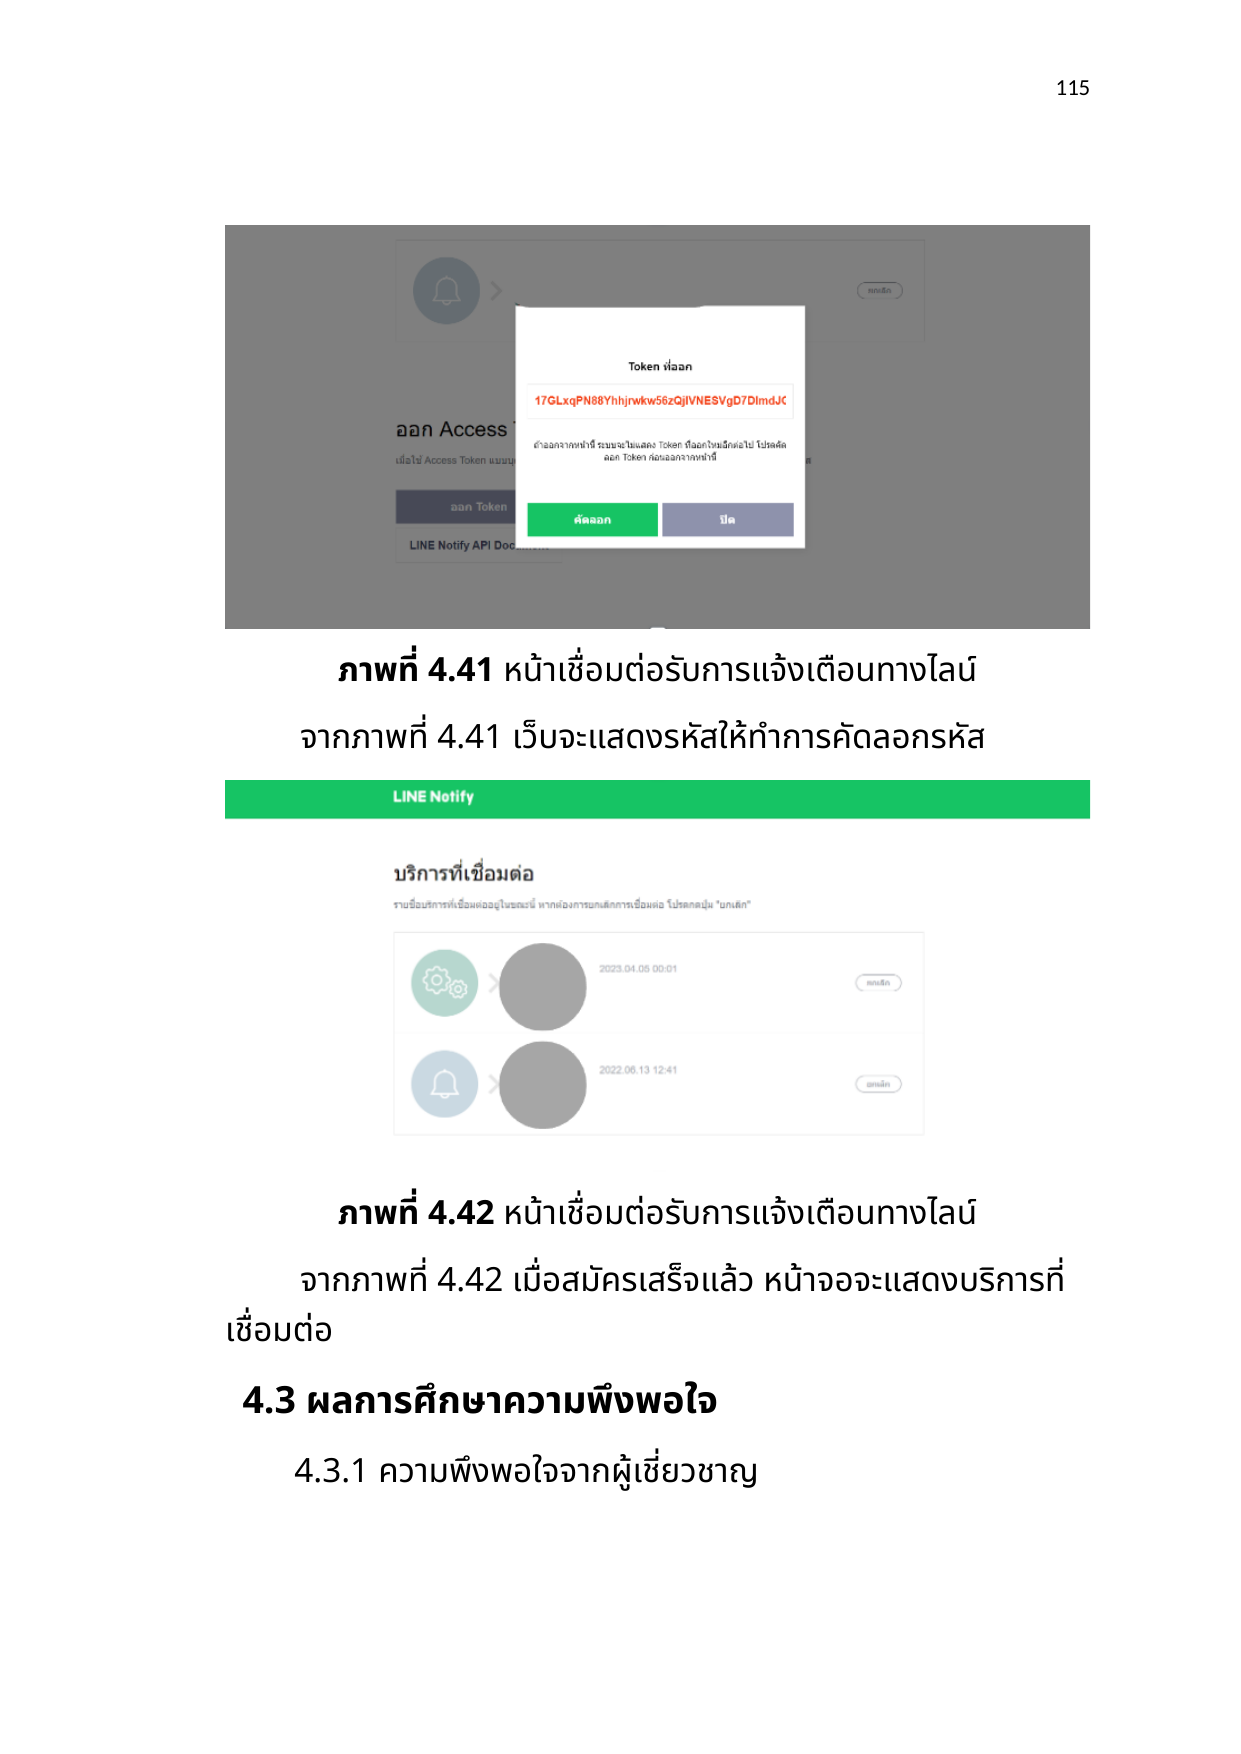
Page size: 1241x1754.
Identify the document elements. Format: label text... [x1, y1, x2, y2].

text จากภาพที่ 4.42 เมื่อสมัครเสร็จแล้ว หน้าจอจะแสดงบริการที่เชื่อมต่อ [225, 1256, 1090, 1357]
text ภาพที่ 4.41 หน้าเชื่อมต่อรับการแจ้งเตือนทางไลน์ [225, 645, 1090, 696]
picture [225, 780, 1091, 1172]
text ภาพที่ 4.42 หน้าเชื่อมต่อรับการแจ้งเตือนทางไลน์ [225, 1188, 1090, 1239]
picture [225, 225, 1091, 629]
text 4.3.1 ความพึงพอใจจากผู้เชี่ยวชาญ [225, 1447, 1090, 1498]
text 4.3 ผลการศึกษาความพึงพอใจ [225, 1373, 1090, 1431]
text จากภาพที่ 4.41 เว็บจะแสดงรหัสให้ทำการคัดลอกรหัส [225, 713, 1090, 763]
